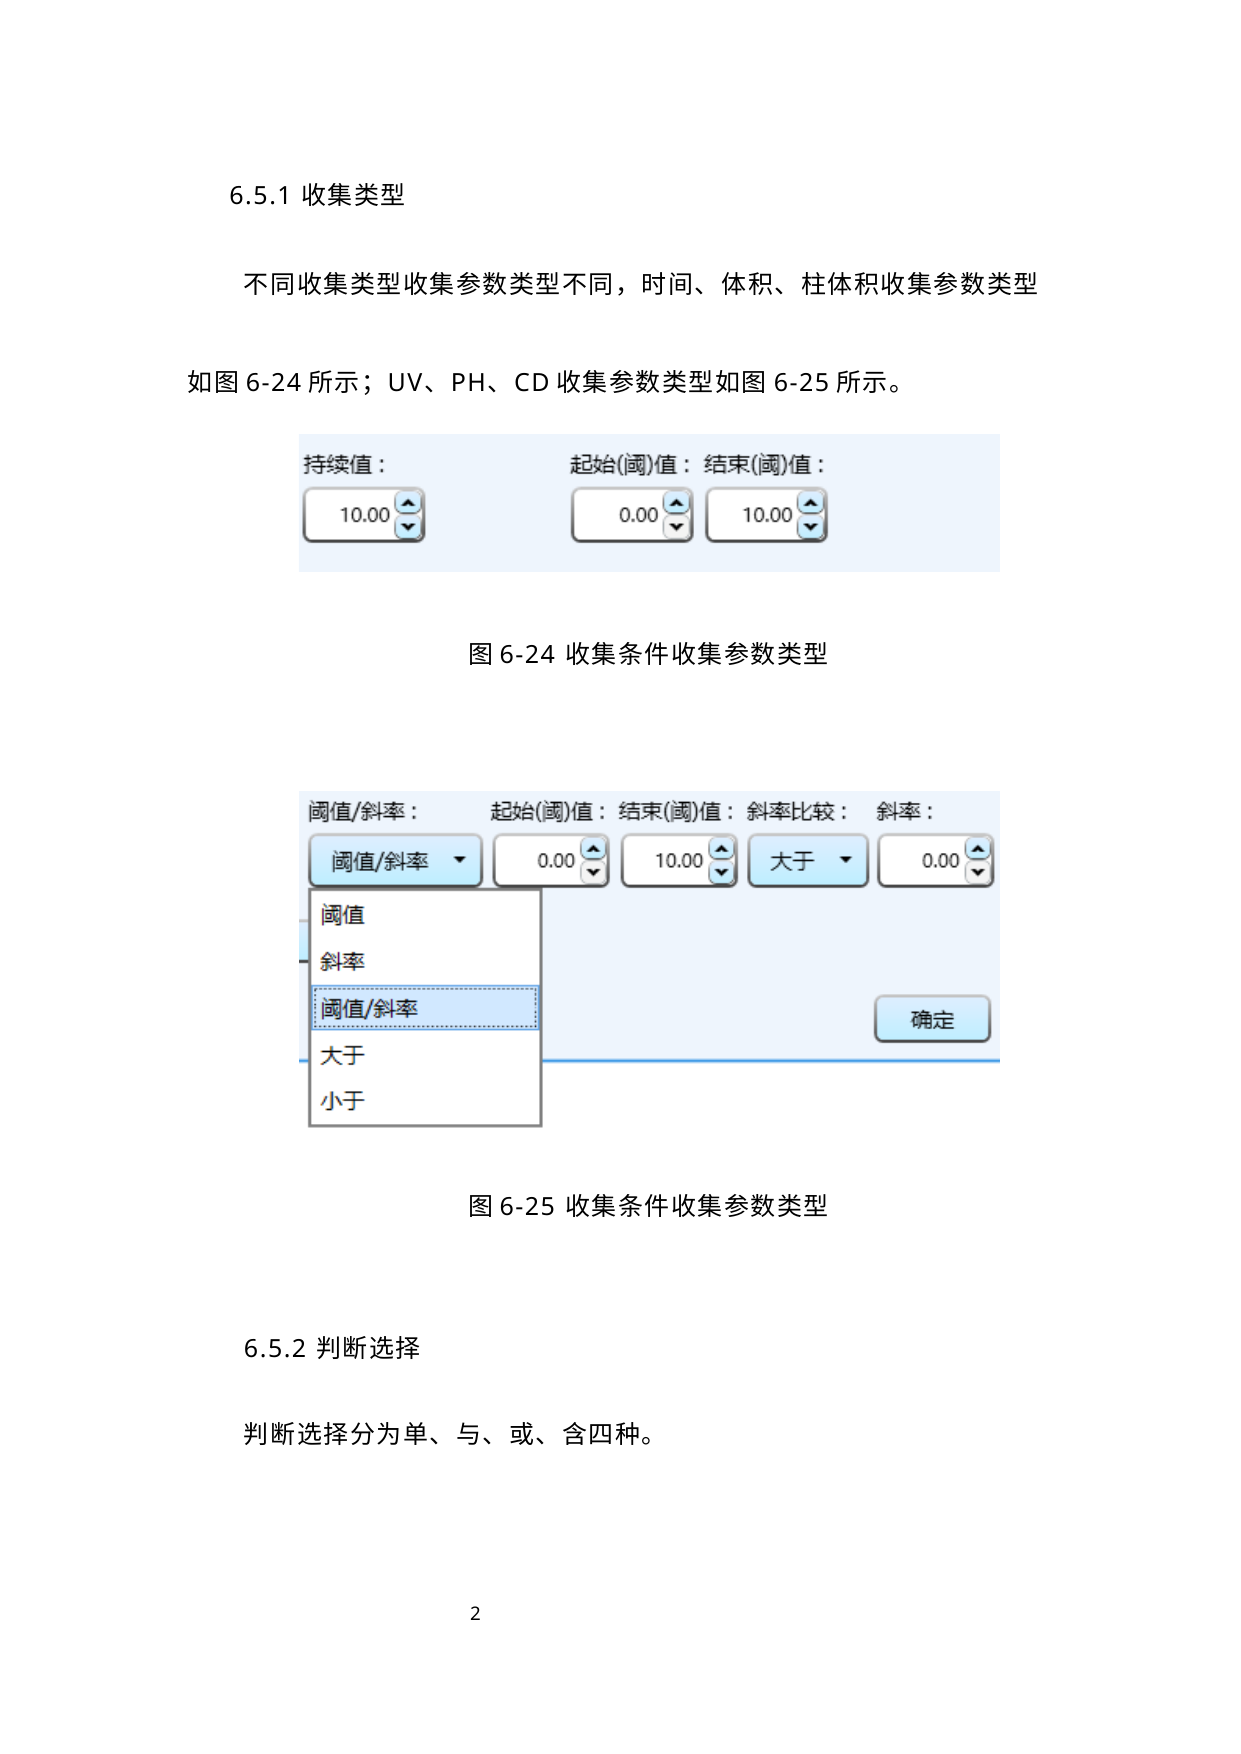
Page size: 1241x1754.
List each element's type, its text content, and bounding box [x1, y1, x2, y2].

text 判断选择分为单、与、或、含四种。 [187, 1400, 1053, 1465]
picture [299, 791, 1000, 1134]
text 6.5.2 判断选择 [187, 1314, 1053, 1379]
text 6.5.1 收集类型 [187, 161, 1053, 226]
text 图6-24 收集条件收集参数类型 [187, 620, 1053, 685]
text 不同收集类型收集参数类型不同，时间、体积、柱体积收集参数类型如图6-24所示；UV、ph、cd收集参数类型如图6-25所示。 [187, 250, 1053, 413]
text 图6-25 收集条件收集参数类型 [187, 1172, 1053, 1237]
picture [298, 434, 1000, 572]
